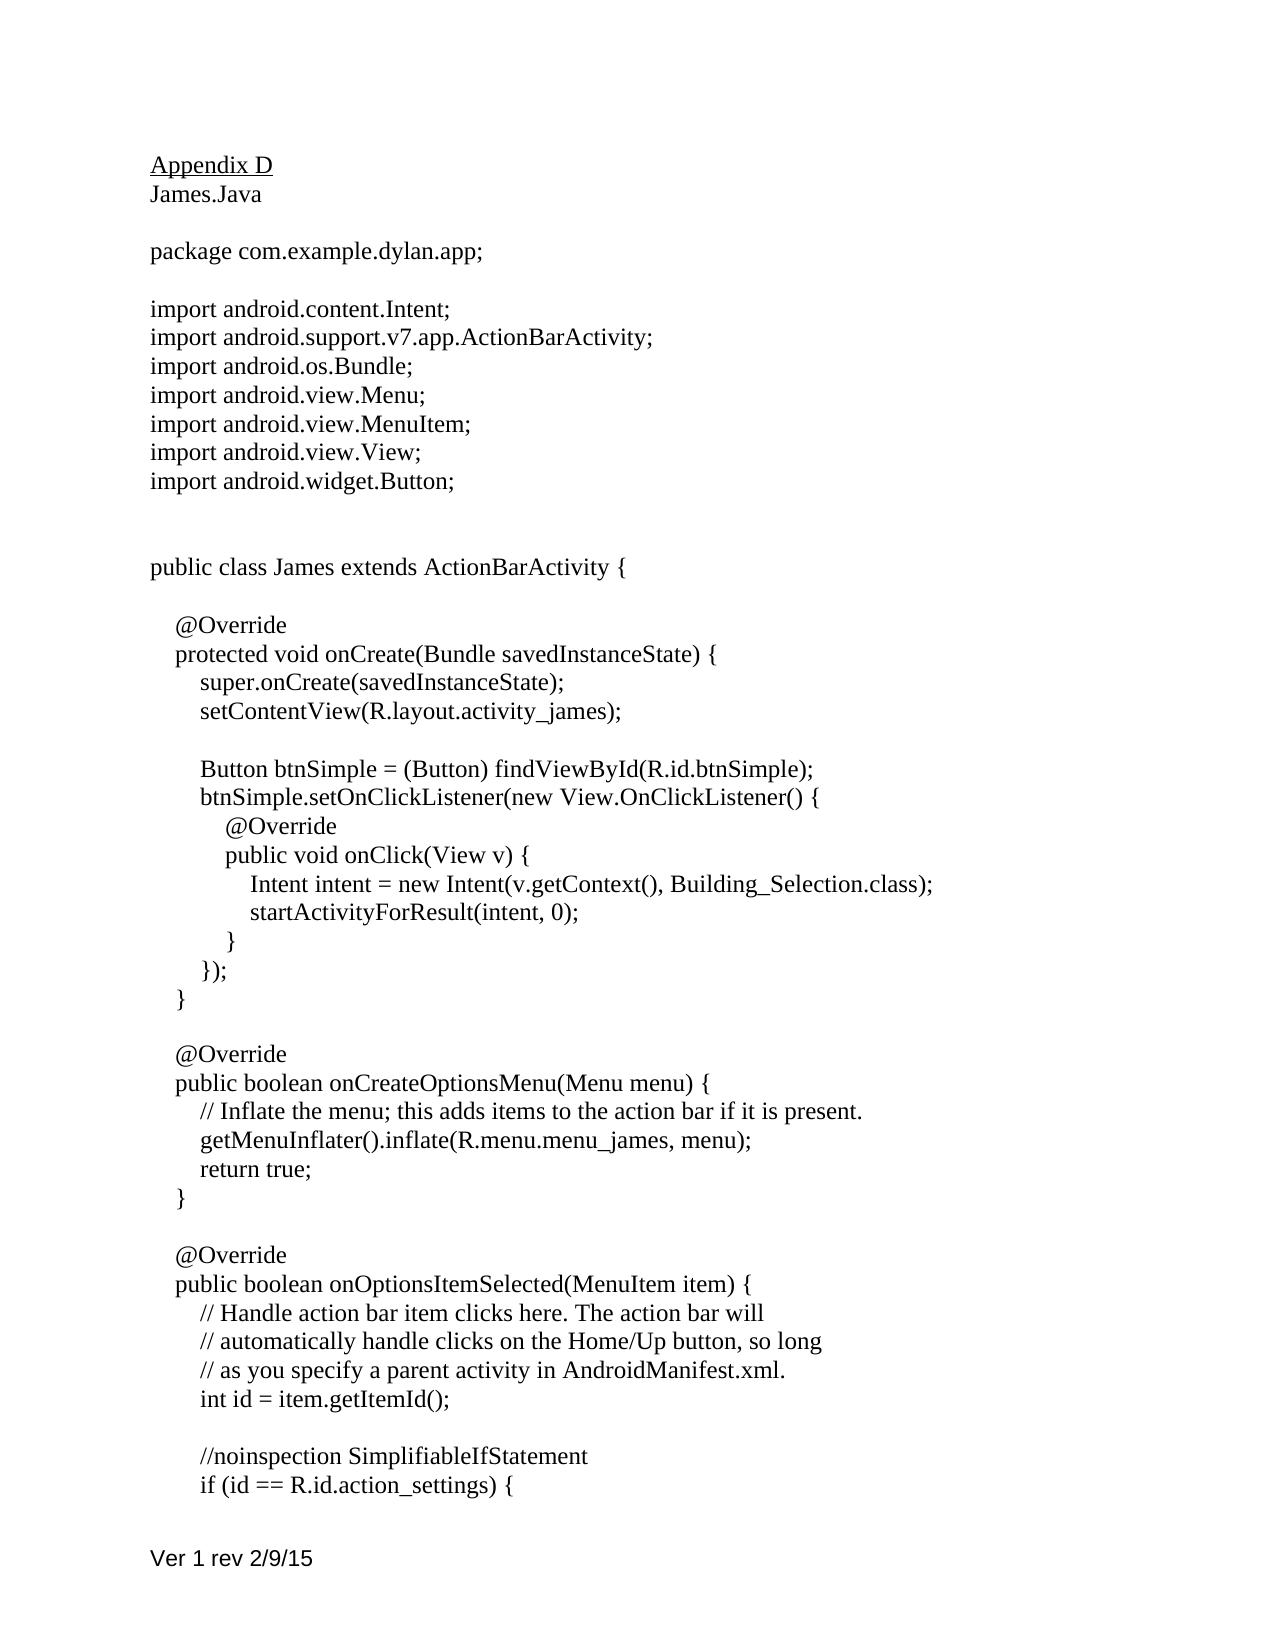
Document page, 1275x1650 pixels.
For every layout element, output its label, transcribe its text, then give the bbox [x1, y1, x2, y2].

text // Inflate the menu; this adds items to the action bar if it is present. [150, 1096, 1125, 1125]
text startActivityForResult(intent, 0); [150, 897, 1125, 926]
text }); [150, 955, 1125, 984]
text Button btnSimple = (Button) findViewById(R.id.btnSimple); [150, 754, 1125, 782]
text public boolean onOptionsItemSelected(MenuItem item) { [150, 1269, 1125, 1298]
text import android.widget.Button; [150, 466, 1125, 495]
text } [150, 1183, 1125, 1211]
text import android.content.Intent; [150, 294, 1125, 322]
text getMenuInflater().inflate(R.menu.menu_james, menu); [150, 1125, 1125, 1154]
text import android.view.Menu; [150, 380, 1125, 409]
text import android.view.View; [150, 437, 1125, 466]
text setContentView(R.layout.activity_james); [150, 696, 1125, 725]
text // as you specify a parent activity in AndroidManifest.xml. [150, 1355, 1125, 1384]
text super.onCreate(savedInstanceState); [150, 667, 1125, 696]
text protected void onCreate(Bundle savedInstanceState) { [150, 639, 1125, 667]
text Intent intent = new Intent(v.getContext(), Building_Selection.class); [150, 869, 1125, 897]
text } [150, 926, 1125, 955]
text public boolean onCreateOptionsMenu(Menu menu) { [150, 1068, 1125, 1096]
text } [150, 984, 1125, 1012]
text @Override [150, 1039, 1125, 1068]
text import android.view.MenuItem; [150, 409, 1125, 437]
text Appendix D [150, 150, 1125, 179]
text public class James extends ActionBarActivity { [150, 552, 1125, 581]
text import android.os.Bundle; [150, 351, 1125, 380]
text return true; [150, 1154, 1125, 1183]
text int id = item.getItemId(); [150, 1384, 1125, 1413]
text @Override [150, 610, 1125, 639]
text if (id == R.id.action_settings) { [150, 1470, 1125, 1499]
text btnSimple.setOnClickListener(new View.OnClickListener() { [150, 782, 1125, 811]
text import android.support.v7.app.ActionBarActivity; [150, 322, 1125, 351]
text //noinspection SimplifiableIfStatement [150, 1441, 1125, 1470]
text // automatically handle clicks on the Home/Up button, so long [150, 1326, 1125, 1355]
text // Handle action bar item clicks here. The action bar will [150, 1298, 1125, 1326]
text @Override [150, 811, 1125, 840]
text package com.example.dylan.app; [150, 236, 1125, 265]
text public void onClick(View v) { [150, 840, 1125, 869]
text James.Java [150, 179, 1125, 207]
text @Override [150, 1240, 1125, 1269]
